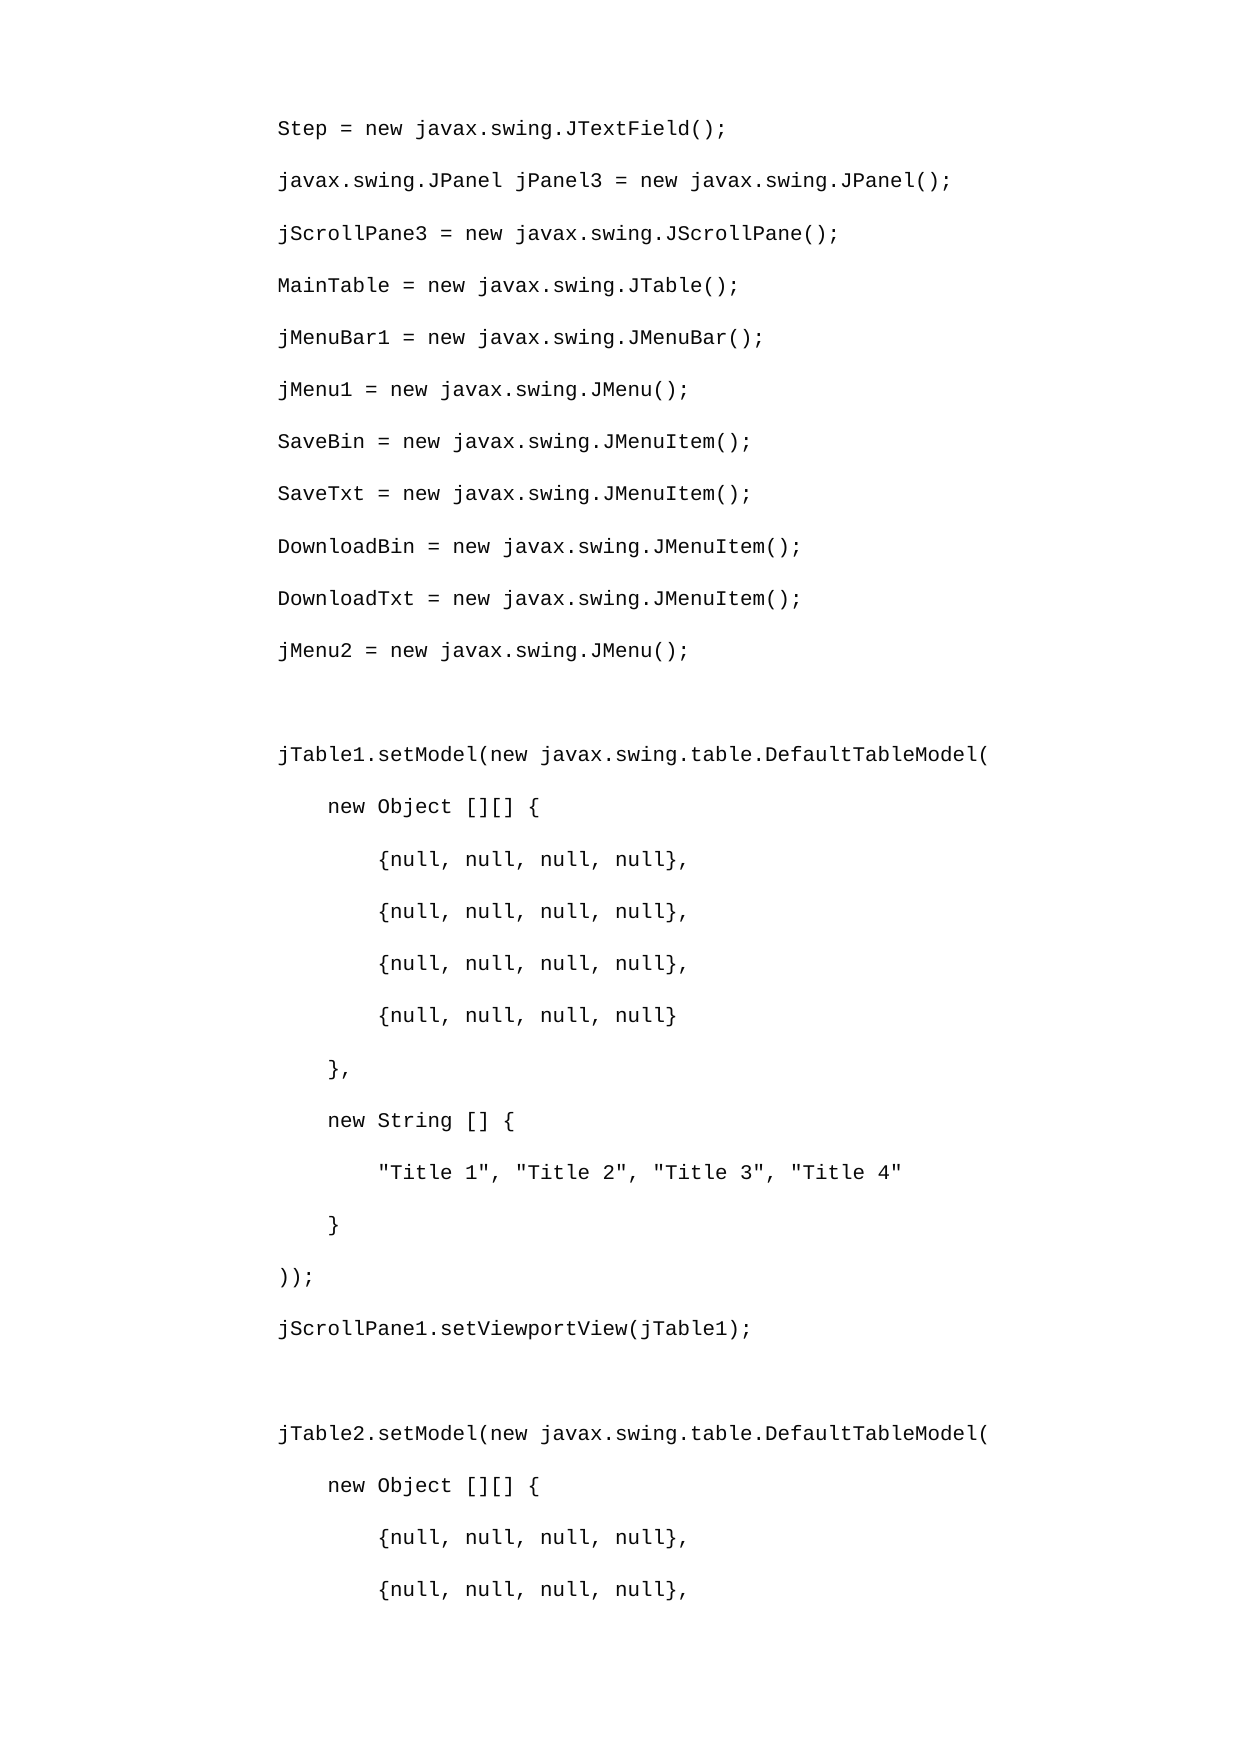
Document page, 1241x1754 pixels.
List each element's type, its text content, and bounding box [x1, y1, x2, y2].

text SaveBin = new javax.swing.JMenuItem(); [177, 431, 1152, 455]
text {null, null, null, null}, [177, 849, 1152, 872]
text jMenu1 = new javax.swing.JMenu(); [177, 379, 1152, 403]
text {null, null, null, null}, [177, 901, 1152, 924]
text javax.swing.JPanel jPanel3 = new javax.swing.JPanel(); [177, 170, 1152, 194]
text SaveTxt = new javax.swing.JMenuItem(); [177, 483, 1152, 507]
text DownloadBin = new javax.swing.JMenuItem(); [177, 536, 1152, 559]
text {null, null, null, null} [177, 1005, 1152, 1029]
text DownloadTxt = new javax.swing.JMenuItem(); [177, 588, 1152, 611]
text }, [177, 1057, 1152, 1081]
text jTable1.setModel(new javax.swing.table.DefaultTableModel( [177, 744, 1152, 768]
text MainTable = new javax.swing.JTable(); [177, 275, 1152, 298]
text jTable2.setModel(new javax.swing.table.DefaultTableModel( [177, 1423, 1152, 1446]
text new String [] { [177, 1110, 1152, 1133]
text jMenu2 = new javax.swing.JMenu(); [177, 640, 1152, 664]
text jMenuBar1 = new javax.swing.JMenuBar(); [177, 327, 1152, 351]
text } [177, 1214, 1152, 1238]
text Step = new javax.swing.JTextField(); [177, 118, 1152, 142]
text "Title 1", "Title 2", "Title 3", "Title 4" [177, 1162, 1152, 1186]
text {null, null, null, null}, [177, 1527, 1152, 1551]
text new Object [][] { [177, 797, 1152, 820]
text )); [177, 1266, 1152, 1290]
text jScrollPane1.setViewportView(jTable1); [177, 1318, 1152, 1342]
text new Object [][] { [177, 1475, 1152, 1499]
text jScrollPane3 = new javax.swing.JScrollPane(); [177, 222, 1152, 246]
text {null, null, null, null}, [177, 953, 1152, 977]
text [177, 1579, 1152, 1603]
